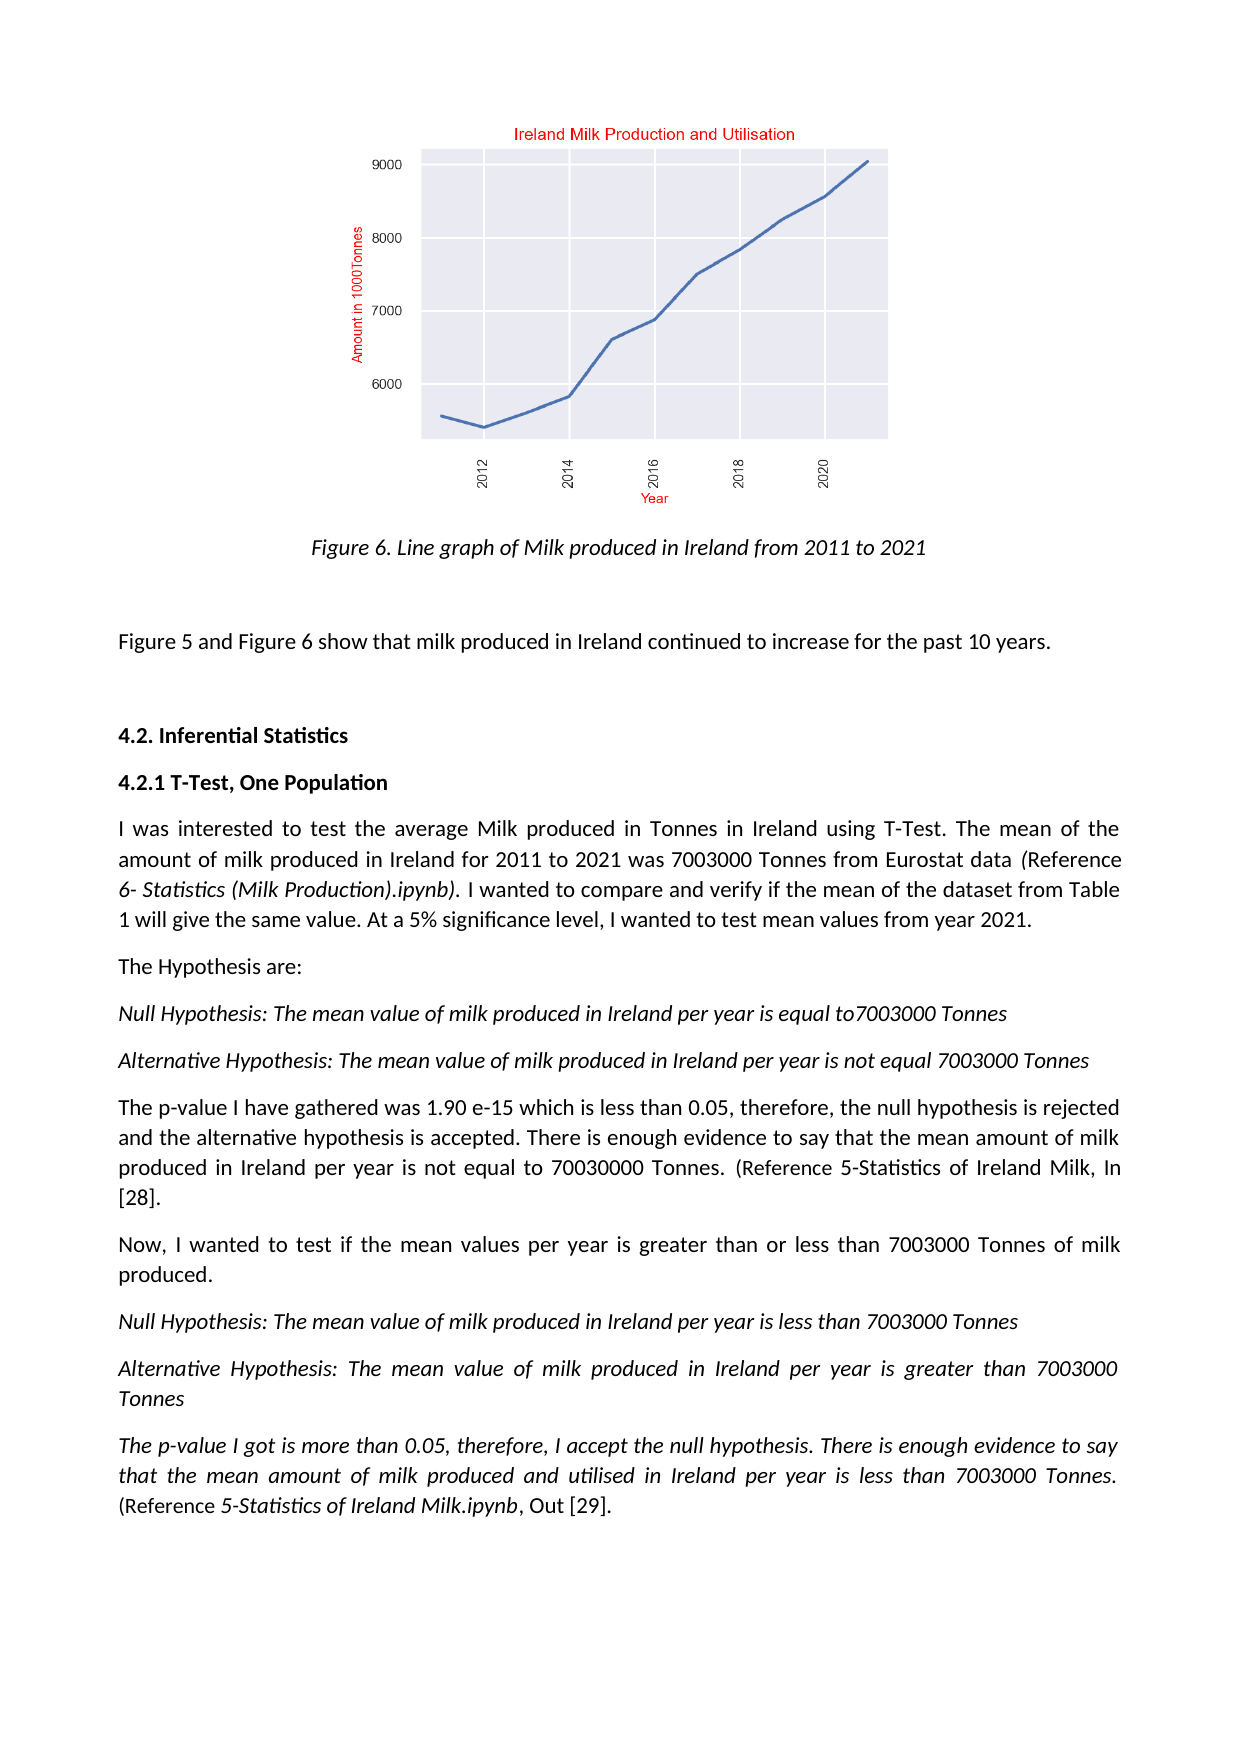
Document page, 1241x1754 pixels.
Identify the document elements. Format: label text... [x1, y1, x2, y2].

text The p-value I got is more than 0.05, therefore, I accept the null hypothesis. There is enough evidence to say that the mean amount of milk produced and utilised in Ireland per year is less than 7003000 Tonnes. (Reference 5-Statistics of Ireland Milk.ipynb, Out [29]. [118, 1431, 1122, 1519]
text Now, I wanted to test if the mean values per year is greater than or less than 7003000 Tonnes of milk produced. [118, 1230, 1122, 1288]
text Alternative Hypothesis: The mean value of milk produced in Ireland per year is not equal 7003000 Tonnes [118, 1046, 1122, 1074]
text Figure 5 and Figure 6 show that milk produced in Ireland continued to increase for the past 10 years. [118, 627, 1122, 655]
text I was interested to test the average Milk produced in Tonnes in Ireland using T-Test. The mean of the amount of milk produced in Ireland for 2011 to 2021 was 7003000 Tonnes from Eurostat data (Reference 6- Statistics (Milk Production).ipynb). I wanted to compare and verify if the mean of the dataset from Table 1 will give the same value. At a 5% significance level, I wanted to test mean values from year 2021. [118, 814, 1122, 933]
text Alternative Hypothesis: The mean value of milk produced in Ireland per year is greater than 7003000 Tonnes [118, 1354, 1122, 1412]
text The Hypothesis are: [118, 952, 1122, 980]
picture [342, 118, 898, 515]
text Null Hypothesis: The mean value of milk produced in Ireland per year is less than 7003000 Tonnes [118, 1307, 1122, 1335]
text 4.2. Inferential Statistics [118, 721, 1122, 749]
text Null Hypothesis: The mean value of milk produced in Ireland per year is equal to7003000 Tonnes [118, 999, 1122, 1027]
text 4.2.1 T-Test, One Population [118, 768, 1122, 796]
text Figure 6. Line graph of Milk produced in Ireland from 2011 to 2021 [118, 533, 1122, 561]
text The p-value I have gathered was 1.90 e-15 which is less than 0.05, therefore, the null hypothesis is rejected and the alternative hypothesis is accepted. There is enough evidence to say that the mean amount of milk produced in Ireland per year is not equal to 70030000 Tonnes. (Reference 5-Statistics of Ireland Milk, In [28]. [118, 1093, 1122, 1211]
